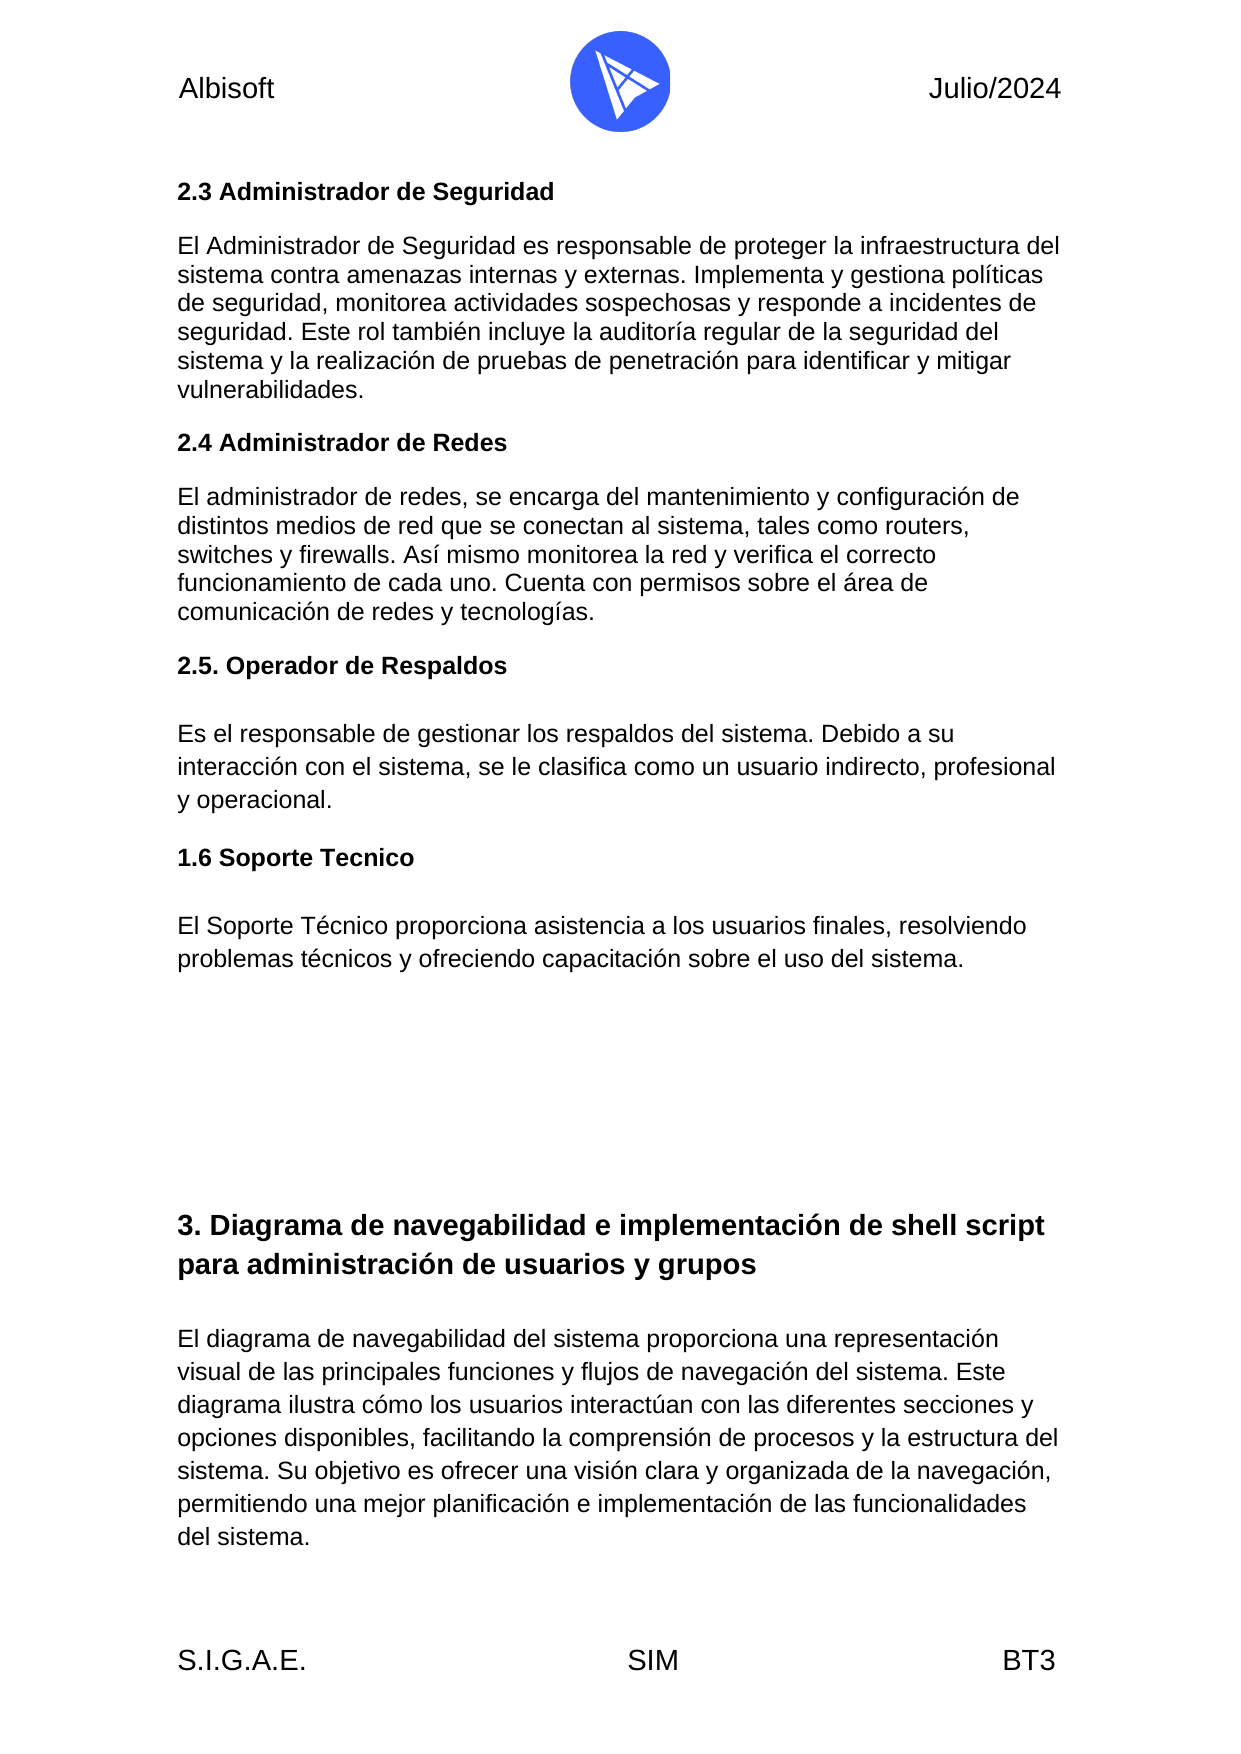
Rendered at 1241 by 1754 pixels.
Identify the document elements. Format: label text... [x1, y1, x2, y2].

text Es el responsable de gestionar los respaldos del sistema. Debido a su interacción con el sistema, se le clasifica como un usuario indirecto, profesional y operacional. [177, 719, 1063, 814]
text El diagrama de navegabilidad del sistema proporciona una representación visual de las principales funciones y flujos de navegación del sistema. Este diagrama ilustra cómo los usuarios interactúan con las diferentes secciones y opciones disponibles, facilitando la comprensión de procesos y la estructura del sistema. Su objetivo es ofrecer una visión clara y organizada de la navegación, permitiendo una mejor planificación e implementación de las funcionalidades del sistema. [177, 1324, 1063, 1551]
text 3. Diagrama de navegabilidad e implementación de shell script para administración de usuarios y grupos [177, 1208, 1063, 1280]
text 1.6 Soporte Tecnico [177, 843, 1063, 872]
text 2.4 Administrador de Redes [177, 428, 1063, 457]
text El Administrador de Seguridad es responsable de proteger la infraestructura del sistema contra amenazas internas y externas. Implementa y gestiona políticas de seguridad, monitorea actividades sospechosas y responde a incidentes de seguridad. Este rol también incluye la auditoría regular de la seguridad del sistema y la realización de pruebas de penetración para identificar y mitigar vulnerabilidades. [177, 231, 1063, 403]
picture [570, 31, 671, 132]
text 2.5. Operador de Respaldos [177, 651, 1063, 679]
subtitle 2.3 Administrador de Seguridad [177, 177, 1063, 206]
text El administrador de redes, se encarga del mantenimiento y configuración de distintos medios de red que se conectan al sistema, tales como routers, switches y firewalls. Así mismo monitorea la red y verifica el correcto funcionamiento de cada uno. Cuenta con permisos sobre el área de comunicación de redes y tecnologías. [177, 482, 1063, 626]
text El Soporte Técnico proporciona asistencia a los usuarios finales, resolviendo problemas técnicos y ofreciendo capacitación sobre el uso del sistema. [177, 911, 1063, 973]
